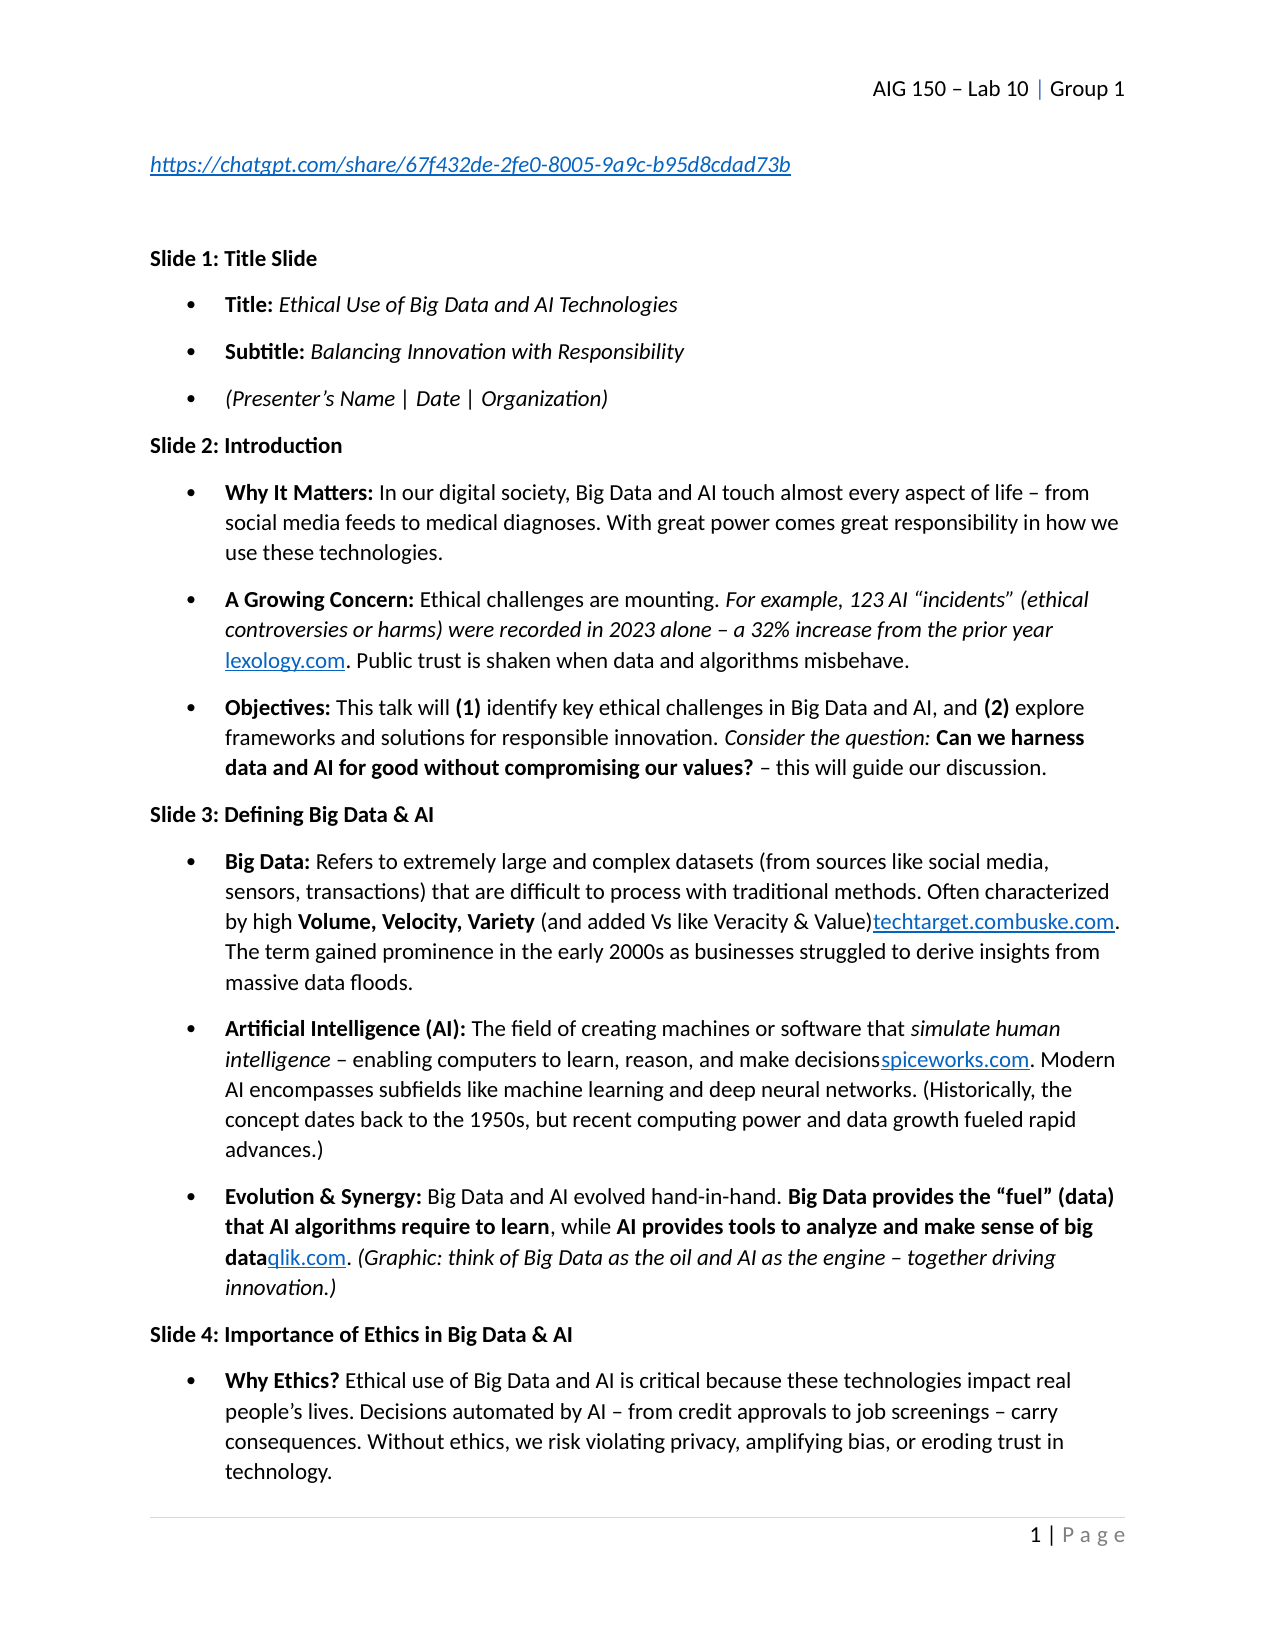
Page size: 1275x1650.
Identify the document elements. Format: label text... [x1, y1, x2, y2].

text https://chatgpt.com/share/67f432de-2fe0-8005-9a9c-b95d8cdad73b [150, 150, 1125, 178]
list Artificial Intelligence (AI): The field of creating machines or software that simulate human intelligence – enabling computers to learn, reason, and make decisions​spiceworks.com. Modern AI encompasses subfields like machine learning and deep neural networks. (Historically, the concept dates back to the 1950s, but recent computing power and data growth fueled rapid advances.) [187, 1014, 1125, 1163]
text Slide 1: Title Slide [150, 244, 1125, 272]
list Why It Matters: In our digital society, Big Data and AI touch almost every aspect of life – from social media feeds to medical diagnoses. With great power comes great responsibility in how we use these technologies. [187, 478, 1125, 567]
text Slide 2: Introduction [150, 431, 1125, 459]
list A Growing Concern: Ethical challenges are mounting. For example, 123 AI “incidents” (ethical controversies or harms) were recorded in 2023 alone – a 32% increase from the prior year​lexology.com. Public trust is shaken when data and algorithms misbehave. [187, 585, 1125, 674]
list Evolution & Synergy: Big Data and AI evolved hand-in-hand. Big Data provides the “fuel” (data) that AI algorithms require to learn, while AI provides tools to analyze and make sense of big data​qlik.com. (Graphic: think of Big Data as the oil and AI as the engine – together driving innovation.) [187, 1182, 1125, 1301]
list Subtitle: Balancing Innovation with Responsibility [187, 337, 1125, 366]
list (Presenter’s Name | Date | Organization) [187, 384, 1125, 412]
list Title: Ethical Use of Big Data and AI Technologies [187, 291, 1125, 319]
list Why Ethics? Ethical use of Big Data and AI is critical because these technologies impact real people’s lives. Decisions automated by AI – from credit approvals to job screenings – carry consequences. Without ethics, we risk violating privacy, amplifying bias, or eroding trust in technology. [187, 1367, 1125, 1485]
text Slide 3: Defining Big Data & AI [150, 800, 1125, 828]
text Slide 4: Importance of Ethics in Big Data & AI [150, 1320, 1125, 1348]
list Big Data: Refers to extremely large and complex datasets (from sources like social media, sensors, transactions) that are difficult to process with traditional methods. Often characterized by high Volume, Velocity, Variety (and added Vs like Veracity & Value)​techtarget.com​buske.com. The term gained prominence in the early 2000s as businesses struggled to derive insights from massive data floods. [187, 847, 1125, 996]
list Objectives: This talk will (1) identify key ethical challenges in Big Data and AI, and (2) explore frameworks and solutions for responsible innovation. Consider the question: Can we harness data and AI for good without compromising our values? – this will guide our discussion. [187, 693, 1125, 781]
